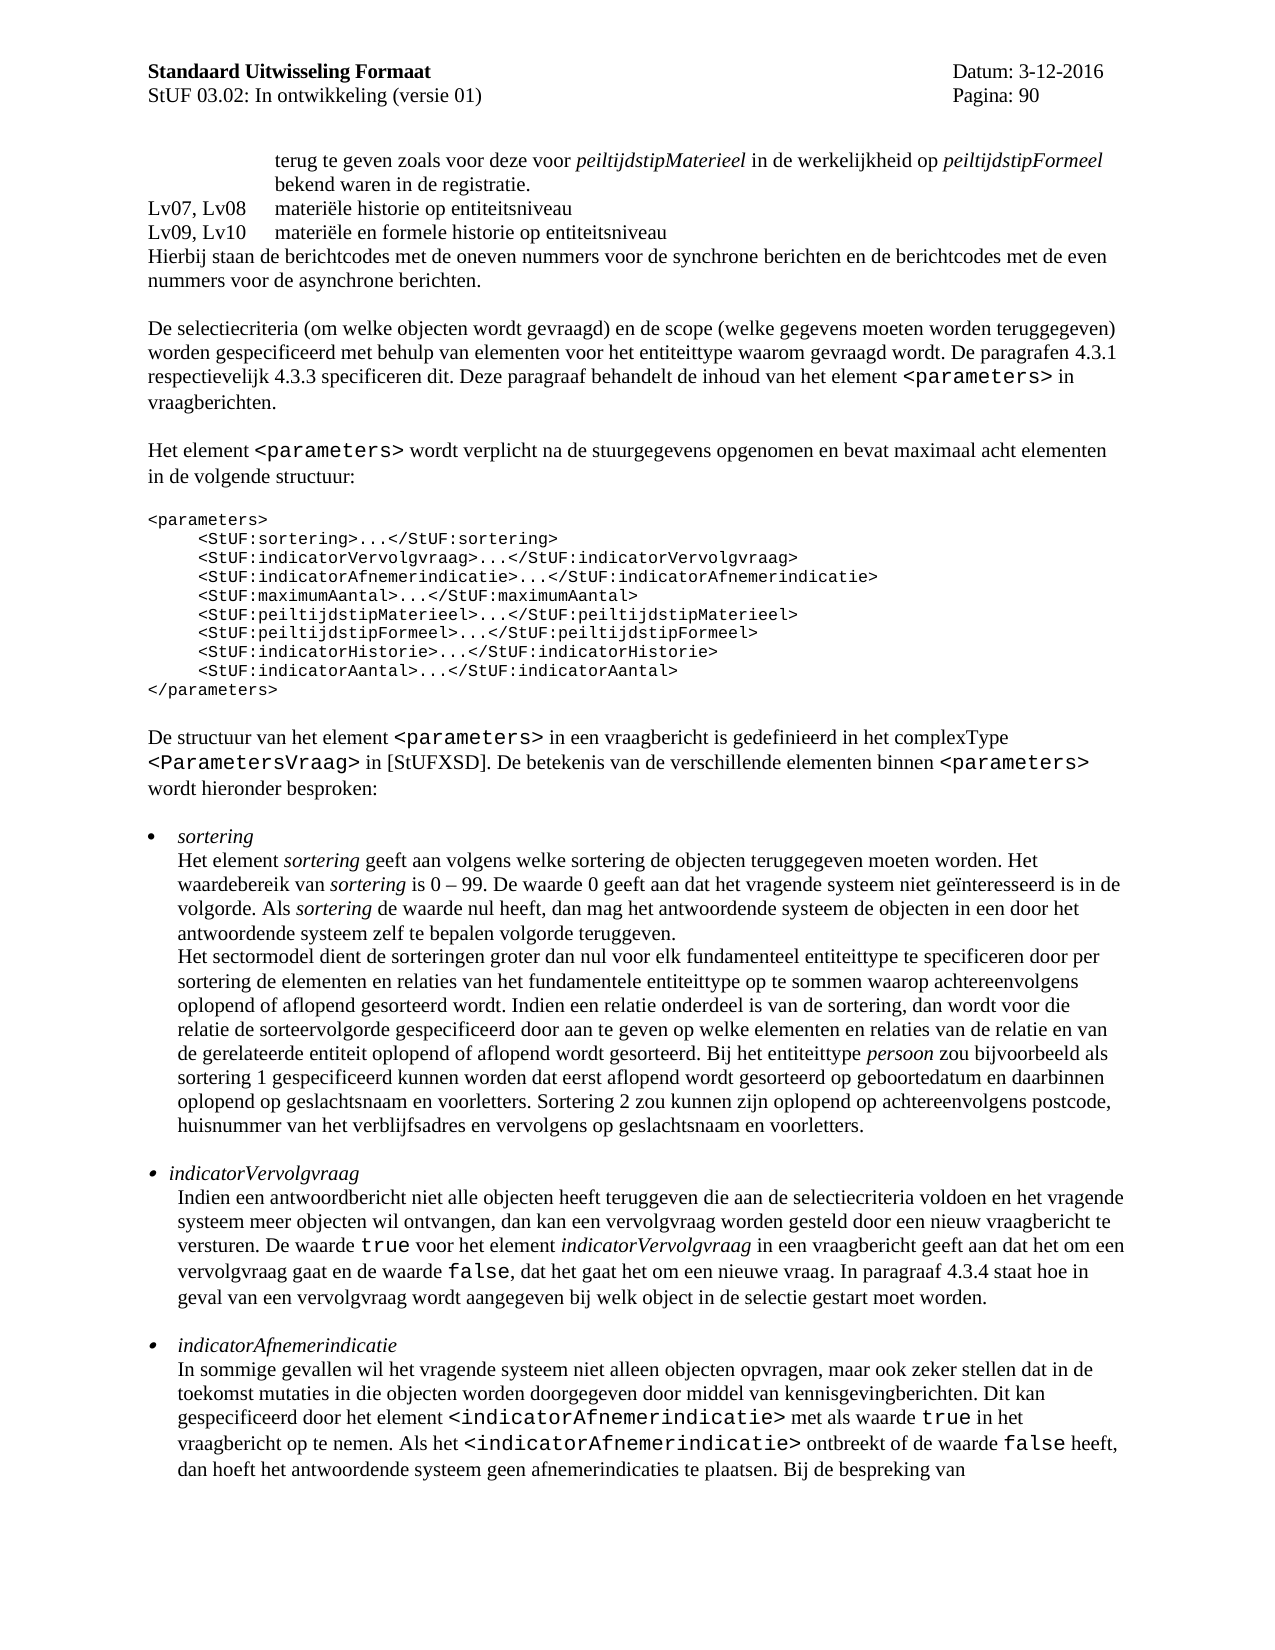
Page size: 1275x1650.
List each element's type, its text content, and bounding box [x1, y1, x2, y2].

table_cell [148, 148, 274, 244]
text Indien een antwoordbericht niet alle objecten heeft teruggeven die aan de selectiecriteria voldoen en het vragende systeem meer objecten wil ontvangen, dan kan een vervolgvraag worden gesteld door een nieuw vraagbericht te versturen. De waarde true voor het element indicatorVervolgvraag in een vraagbericht geeft aan dat het om een vervolgvraag gaat en de waarde false, dat het gaat het om een nieuwe vraag. In paragraaf 6.3.4 staat hoe in geval van een vervolgvraag wordt aangegeven bij welk object in de selectie gestart moet worden. [177, 1185, 1127, 1309]
text <StUF:indicatorVervolgvraag>...</StUF:indicatorVervolgvraag> [148, 550, 1127, 568]
text </parameters> [148, 682, 1127, 701]
list indicatorVervolgvraag [148, 1161, 1127, 1185]
text <StUF:sortering>...</StUF:sortering> [148, 531, 1127, 550]
text De selectiecriteria (om welke objecten wordt gevraagd) en de scope (welke gegevens moeten worden teruggegeven) worden gespecificeerd met behulp van elementen voor het entiteittype waarom gevraagd wordt. De paragrafen 6.3.1 respectievelijk 6.3.3 specificeren dit. Deze paragraaf behandelt de inhoud van het element <parameters> in vraagberichten. [148, 316, 1127, 414]
text <StUF:maximumAantal>...</StUF:maximumAantal> [148, 587, 1127, 606]
list indicatorAfnemerindicatie [148, 1333, 1127, 1357]
text <StUF:peiltijdstipFormeel>...</StUF:peiltijdstipFormeel> [148, 625, 1127, 644]
text <parameters> [148, 512, 1127, 531]
text De structuur van het element <parameters> in een vraagbericht is gedefinieerd in het complexType <ParametersVraag> in [StUFXSD]. De betekenis van de verschillende elementen binnen <parameters> wordt hieronder besproken: [148, 724, 1127, 800]
text <StUF:indicatorAfnemerindicatie>...</StUF:indicatorAfnemerindicatie> [148, 568, 1127, 587]
list sortering Het element sortering geeft aan volgens welke sortering de objecten teruggegeven moeten worden. Het waardebereik van sortering is 0 – 99. De waarde 0 geeft aan dat het vragende systeem niet geïnteresseerd is in de volgorde. Als sortering de waarde nul heeft, dan mag het antwoordende systeem de objecten in een door het antwoordende systeem zelf te bepalen volgorde teruggeven. Het sectormodel dient de sorteringen groter dan nul voor elk fundamenteel entiteittype te specificeren door per sortering de elementen en relaties van het fundamentele entiteittype op te sommen waarop achtereenvolgens oplopend of aflopend gesorteerd wordt. Indien een relatie onderdeel is van de sortering, dan wordt voor die relatie de sorteervolgorde gespecificeerd door aan te geven op welke elementen en relaties van de relatie en van de gerelateerde entiteit oplopend of aflopend wordt gesorteerd. Bij het entiteittype persoon zou bijvoorbeeld als sortering 1 gespecificeerd kunnen worden dat eerst aflopend wordt gesorteerd op geboortedatum en daarbinnen oplopend op geslachtsnaam en voorletters. Sortering 2 zou kunnen zijn oplopend op achtereenvolgens postcode, huisnummer van het verblijfsadres en vervolgens op geslachtsnaam en voorletters. [148, 824, 1127, 1137]
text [177, 1357, 1127, 1481]
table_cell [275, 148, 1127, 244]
text <StUF:indicatorAantal>...</StUF:indicatorAantal> [148, 663, 1127, 682]
text Hierbij staan de berichtcodes met de oneven nummers voor de synchrone berichten en de berichtcodes met de even nummers voor de asynchrone berichten. [148, 244, 1127, 292]
text <StUF:peiltijdstipMaterieel>...</StUF:peiltijdstipMaterieel> [148, 606, 1127, 625]
text Het element <parameters> wordt verplicht na de stuurgegevens opgenomen en bevat maximaal acht elementen in de volgende structuur: [148, 438, 1127, 488]
text <StUF:indicatorHistorie>...</StUF:indicatorHistorie> [148, 644, 1127, 663]
